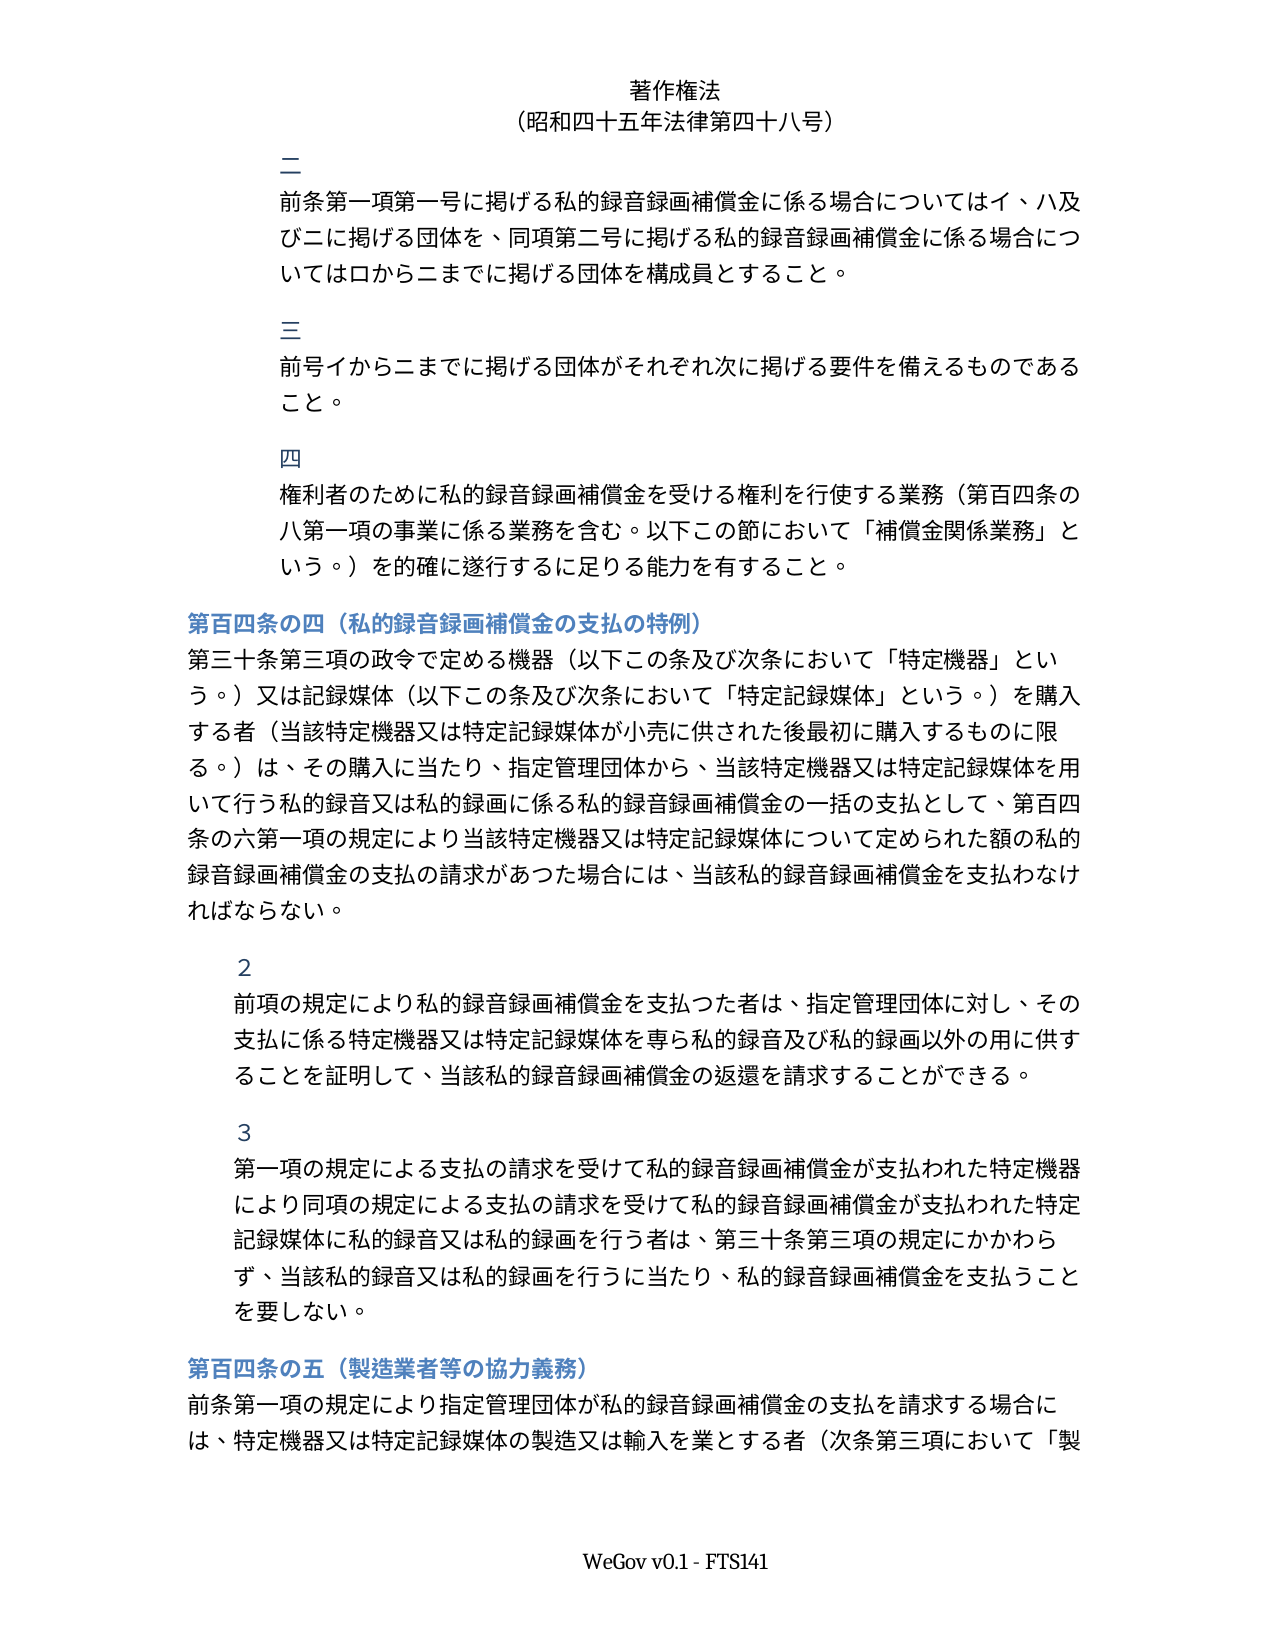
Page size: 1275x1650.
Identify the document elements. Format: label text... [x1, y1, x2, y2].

subtitle 三 [279, 314, 1087, 346]
text 第三十条第三項の政令で定める機器（以下この条及び次条において「特定機器」という。）又は記録媒体（以下この条及び次条において「特定記録媒体」という。）を購入する者（当該特定機器又は特定記録媒体が小売に供された後最初に購入するものに限る。）は、その購入に当たり、指定管理団体から、当該特定機器又は特定記録媒体を用いて行う私的録音又は私的録画に係る私的録音録画補償金の一括の支払として、第百四条の六第一項の規定により当該特定機器又は特定記録媒体について定められた額の私的録音録画補償金の支払の請求があつた場合には、当該私的録音録画補償金を支払わなければならない。 [187, 644, 1087, 927]
text 前号イからニまでに掲げる団体がそれぞれ次に掲げる要件を備えるものであること。 [279, 351, 1087, 418]
subtitle 二 [279, 150, 1087, 181]
subtitle 第百四条の四（私的録音録画補償金の支払の特例） [187, 608, 1087, 639]
text 前条第一項の規定により指定管理団体が私的録音録画補償金の支払を請求する場合には、特定機器又は特定記録媒体の製造又は輸入を業とする者（次条第三項において「製造業者等」という。）は、当該私的録音録画補償金の支払の請求及びその受領に関し協力しなければならない。 [187, 1389, 1087, 1456]
text 前項の規定により私的録音録画補償金を支払つた者は、指定管理団体に対し、その支払に係る特定機器又は特定記録媒体を専ら私的録音及び私的録画以外の用に供することを証明して、当該私的録音録画補償金の返還を請求することができる。 [233, 988, 1087, 1091]
text 権利者のために私的録音録画補償金を受ける権利を行使する業務（第百四条の八第一項の事業に係る業務を含む。以下この節において「補償金関係業務」という。）を的確に遂行するに足りる能力を有すること。 [279, 479, 1087, 582]
subtitle ２ [233, 952, 1087, 983]
text 前条第一項第一号に掲げる私的録音録画補償金に係る場合についてはイ、ハ及びニに掲げる団体を、同項第二号に掲げる私的録音録画補償金に係る場合についてはロからニまでに掲げる団体を構成員とすること。 [279, 186, 1087, 289]
text 第一項の規定による支払の請求を受けて私的録音録画補償金が支払われた特定機器により同項の規定による支払の請求を受けて私的録音録画補償金が支払われた特定記録媒体に私的録音又は私的録画を行う者は、第三十条第三項の規定にかかわらず、当該私的録音又は私的録画を行うに当たり、私的録音録画補償金を支払うことを要しない。 [233, 1153, 1087, 1328]
subtitle ３ [233, 1117, 1087, 1148]
subtitle 四 [279, 443, 1087, 474]
subtitle 第百四条の五（製造業者等の協力義務） [187, 1353, 1087, 1384]
